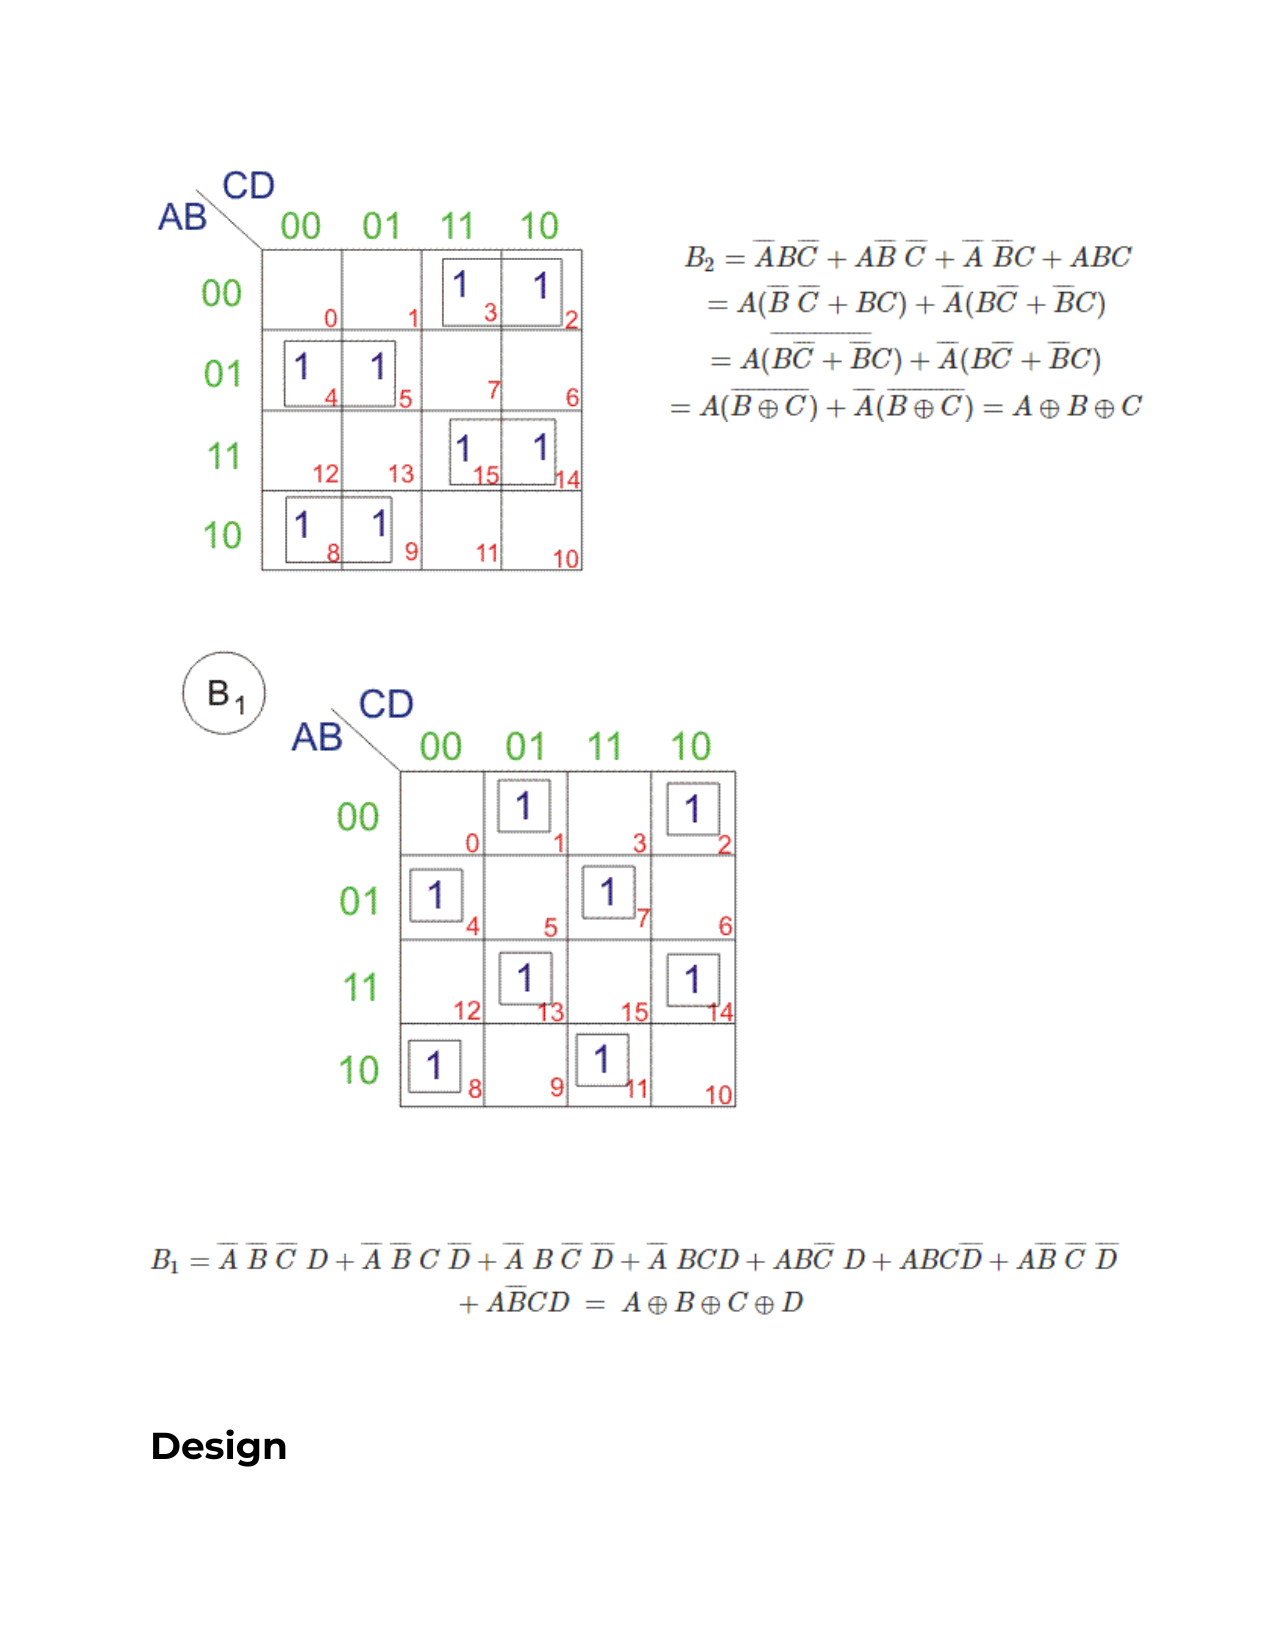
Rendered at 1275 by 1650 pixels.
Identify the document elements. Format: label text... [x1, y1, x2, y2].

picture [659, 234, 1147, 422]
picture [150, 150, 618, 596]
picture [150, 599, 988, 1228]
text Design [150, 1423, 1125, 1469]
picture [150, 1231, 1125, 1324]
